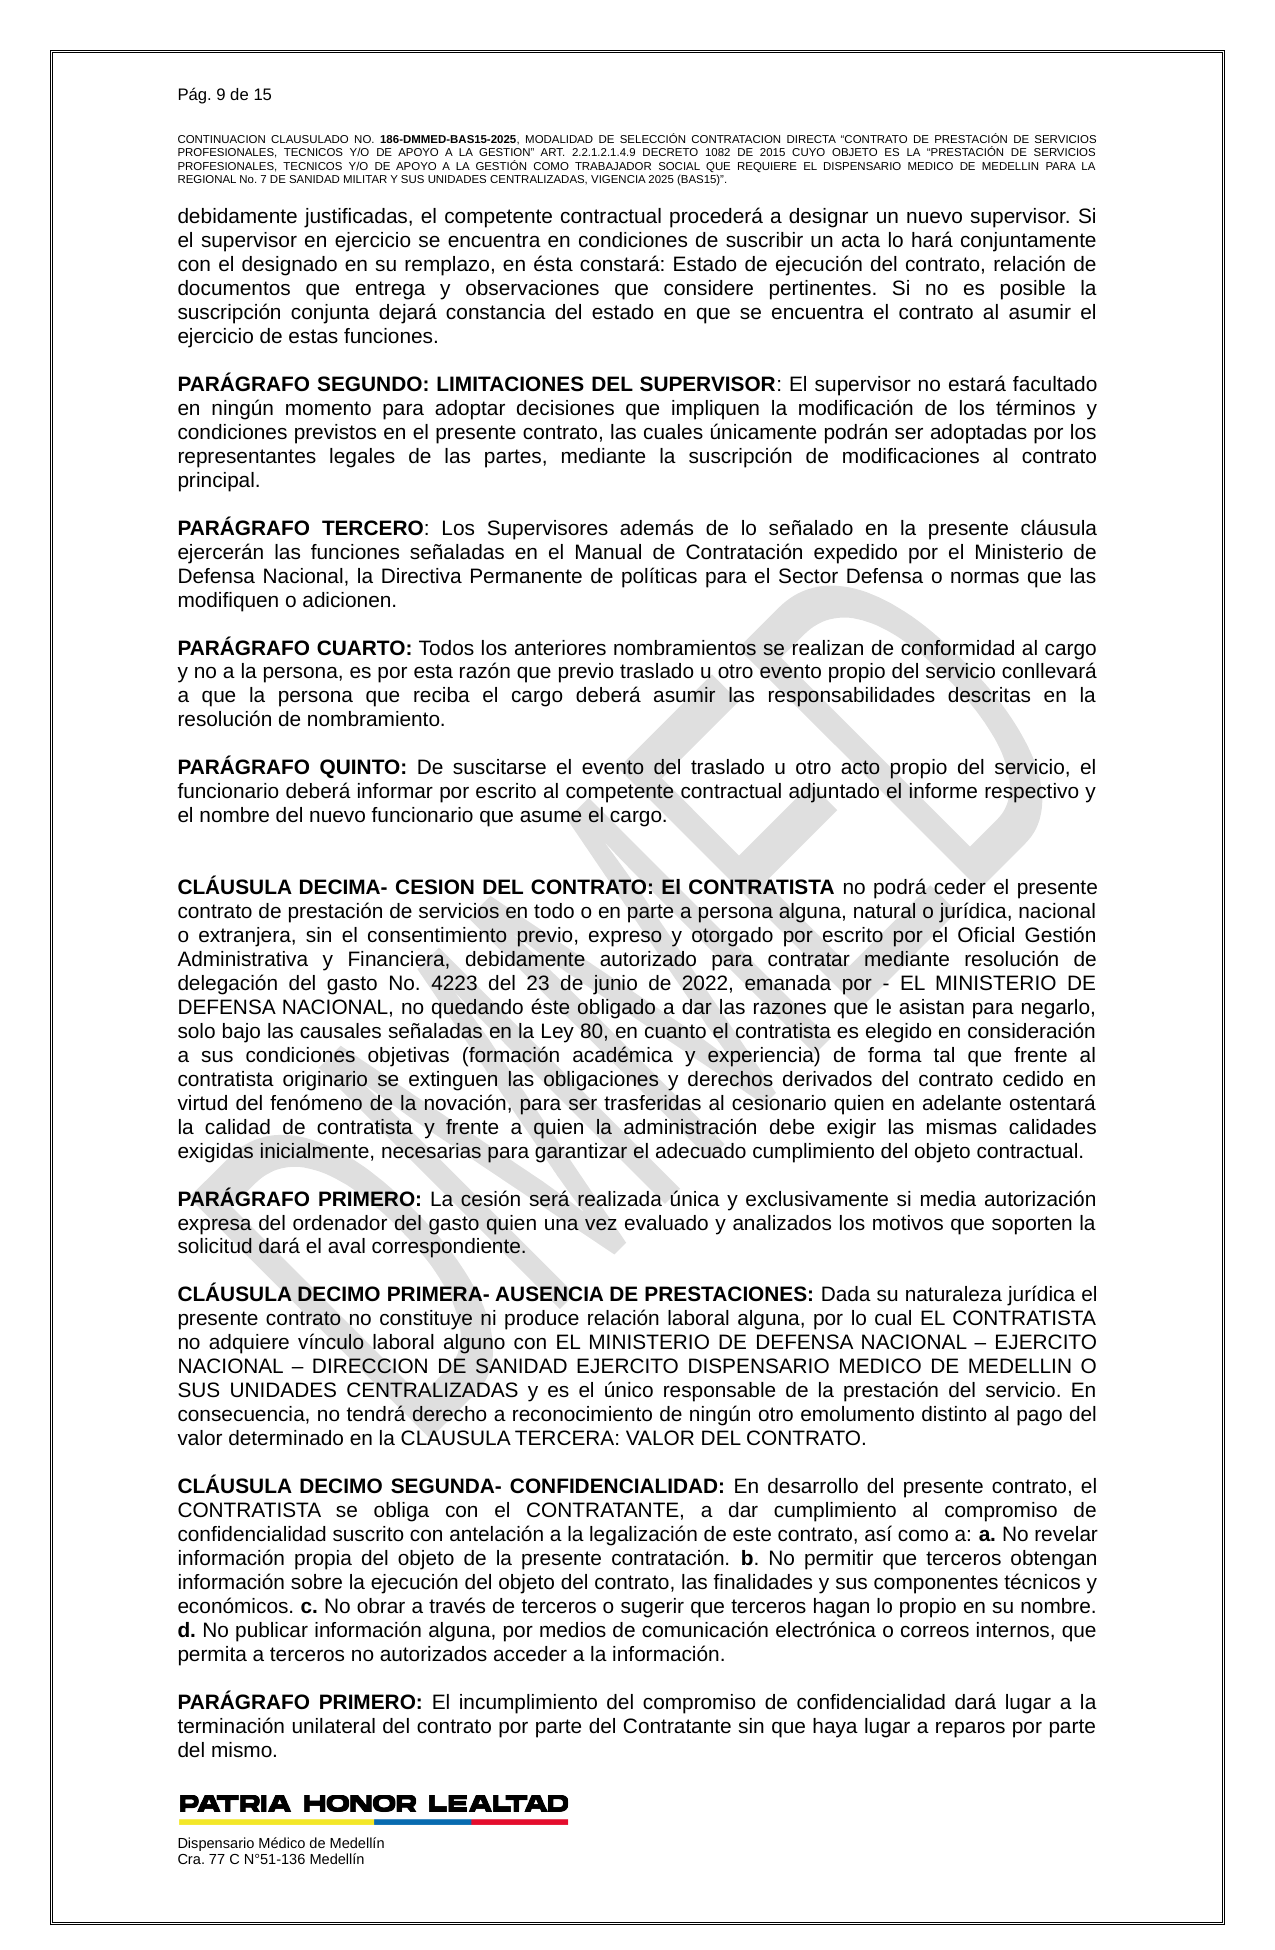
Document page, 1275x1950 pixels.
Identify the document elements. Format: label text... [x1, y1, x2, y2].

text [177, 204, 1098, 348]
text PARÁGRAFO SEGUNDO: LIMITACIONES DEL SUPERVISOR: El supervisor no estará facultado en ningún momento para adoptar decisiones que impliquen la modificación de los términos y condiciones previstos en el presente contrato, las cuales únicamente podrán ser adoptadas por los representantes legales de las partes, mediante la suscripción de modificaciones al contrato principal. [177, 372, 1098, 492]
text CLÁUSULA DECIMO PRIMERA- AUSENCIA DE PRESTACIONES: Dada su naturaleza jurídica el presente contrato no constituye ni produce relación laboral alguna, por lo cual EL CONTRATISTA no adquiere vínculo laboral alguno con EL MINISTERIO DE DEFENSA NACIONAL – EJERCITO NACIONAL – DIRECCION DE SANIDAD EJERCITO DISPENSARIO MEDICO DE MEDELLIN O SUS UNIDADES CENTRALIZADAS y es el único responsable de la prestación del servicio. En consecuencia, no tendrá derecho a reconocimiento de ningún otro emolumento distinto al pago del valor determinado en la CLAUSULA TERCERA: VALOR DEL CONTRATO. [177, 1282, 1098, 1450]
text PARÁGRAFO PRIMERO: La cesión será realizada única y exclusivamente si media autorización expresa del ordenador del gasto quien una vez evaluado y analizados los motivos que soporten la solicitud dará el aval correspondiente. [177, 1186, 1098, 1258]
text PARÁGRAFO PRIMERO: El incumplimiento del compromiso de confidencialidad dará lugar a la terminación unilateral del contrato por parte del Contratante sin que haya lugar a reparos por parte del mismo. [177, 1689, 1098, 1761]
text CLÁUSULA DECIMO SEGUNDA- CONFIDENCIALIDAD: En desarrollo del presente contrato, el CONTRATISTA se obliga con el CONTRATANTE, a dar cumplimiento al compromiso de confidencialidad suscrito con antelación a la legalización de este contrato, así como a: a. No revelar información propia del objeto de la presente contratación. b. No permitir que terceros obtengan información sobre la ejecución del objeto del contrato, las finalidades y sus componentes técnicos y económicos. c. No obrar a través de terceros o sugerir que terceros hagan lo propio en su nombre. d. No publicar información alguna, por medios de comunicación electrónica o correos internos, que permita a terceros no autorizados acceder a la información. [177, 1474, 1098, 1666]
text PARÁGRAFO QUINTO: De suscitarse el evento del traslado u otro acto propio del servicio, el funcionario deberá informar por escrito al competente contractual adjuntado el informe respectivo y el nombre del nuevo funcionario que asume el cargo. [177, 755, 1098, 827]
text CLÁUSULA DECIMA- CESION DEL CONTRATO: El CONTRATISTA no podrá ceder el presente contrato de prestación de servicios en todo o en parte a persona alguna, natural o jurídica, nacional o extranjera, sin el consentimiento previo, expreso y otorgado por escrito por el Oficial Gestión Administrativa y Financiera, debidamente autorizado para contratar mediante resolución de delegación del gasto No. 4223 del 23 de junio de 2022, emanada por - EL MINISTERIO DE DEFENSA NACIONAL, no quedando éste obligado a dar las razones que le asistan para negarlo, solo bajo las causales señaladas en la Ley 80, en cuanto el contratista es elegido en consideración a sus condiciones objetivas (formación académica y experiencia) de forma tal que frente al contratista originario se extinguen las obligaciones y derechos derivados del contrato cedido en virtud del fenómeno de la novación, para ser trasferidas al cesionario quien en adelante ostentará la calidad de contratista y frente a quien la administración debe exigir las mismas calidades exigidas inicialmente, necesarias para garantizar el adecuado cumplimiento del objeto contractual. [177, 875, 1098, 1162]
text PARÁGRAFO CUARTO: Todos los anteriores nombramientos se realizan de conformidad al cargo y no a la persona, es por esta razón que previo traslado u otro evento propio del servicio conllevará a que la persona que reciba el cargo deberá asumir las responsabilidades descritas en la resolución de nombramiento. [177, 635, 1098, 731]
text PARÁGRAFO TERCERO: Los Supervisores además de lo señalado en la presente cláusula ejercerán las funciones señaladas en el Manual de Contratación expedido por el Ministerio de Defensa Nacional, la Directiva Permanente de políticas para el Sector Defensa o normas que las modifiquen o adicionen. [177, 516, 1098, 611]
picture [179, 1795, 569, 1825]
